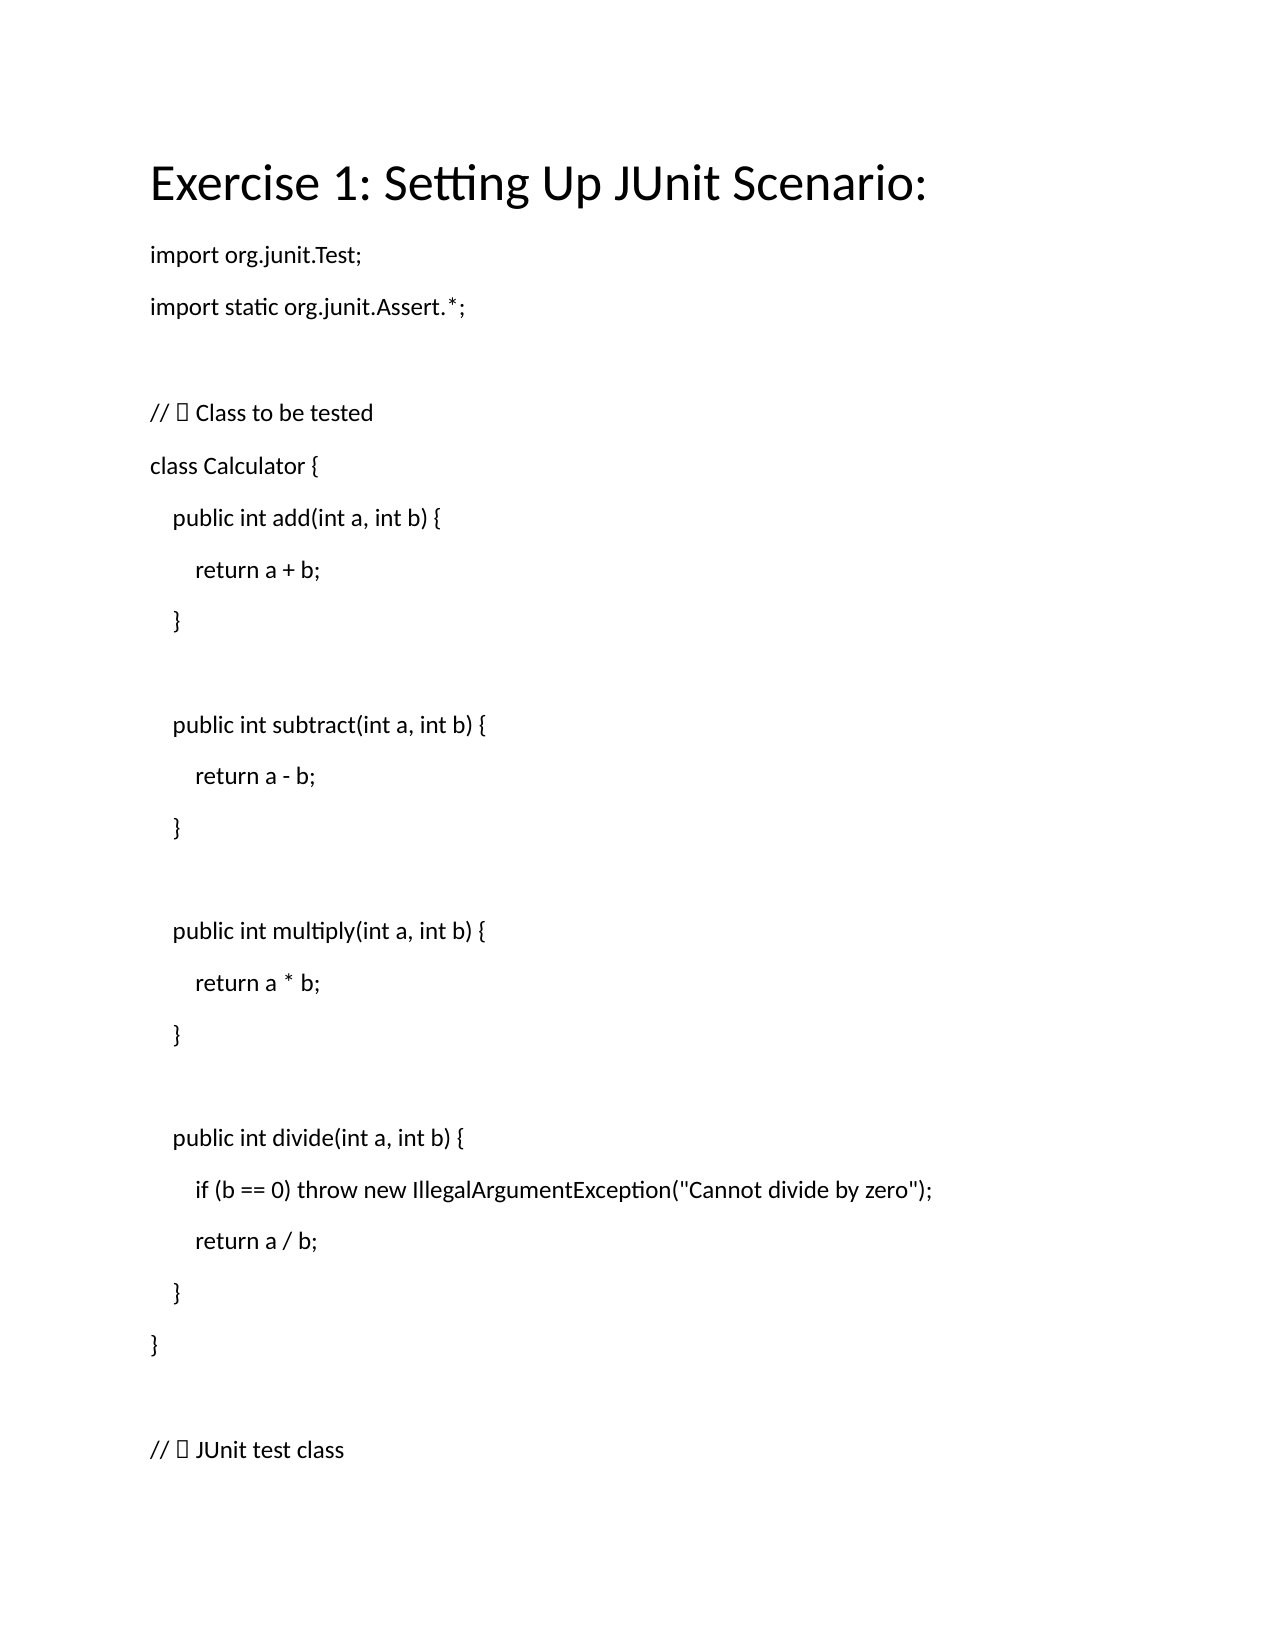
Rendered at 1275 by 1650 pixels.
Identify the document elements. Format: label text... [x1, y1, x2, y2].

text Exercise 1: Setting Up JUnit Scenario: [150, 150, 1125, 213]
text return a + b; [150, 554, 1125, 584]
text import org.junit.Test; [150, 240, 1125, 270]
text class Calculator { [150, 451, 1125, 481]
text } [150, 1277, 1125, 1308]
text return a / b; [150, 1226, 1125, 1256]
text public int add(int a, int b) { [150, 502, 1125, 533]
text if (b == 0) throw new IllegalArgumentException("Cannot divide by zero"); [150, 1174, 1125, 1204]
text // ✅ JUnit test class [150, 1432, 1125, 1466]
text public int multiply(int a, int b) { [150, 916, 1125, 946]
text } [150, 812, 1125, 843]
text import static org.junit.Assert.*; [150, 291, 1125, 322]
text } [150, 1019, 1125, 1049]
text return a * b; [150, 967, 1125, 998]
text } [150, 1329, 1125, 1359]
text public int divide(int a, int b) { [150, 1122, 1125, 1153]
text public int subtract(int a, int b) { [150, 709, 1125, 739]
text return a - b; [150, 761, 1125, 791]
text } [150, 606, 1125, 636]
text // ✅ Class to be tested [150, 395, 1125, 429]
